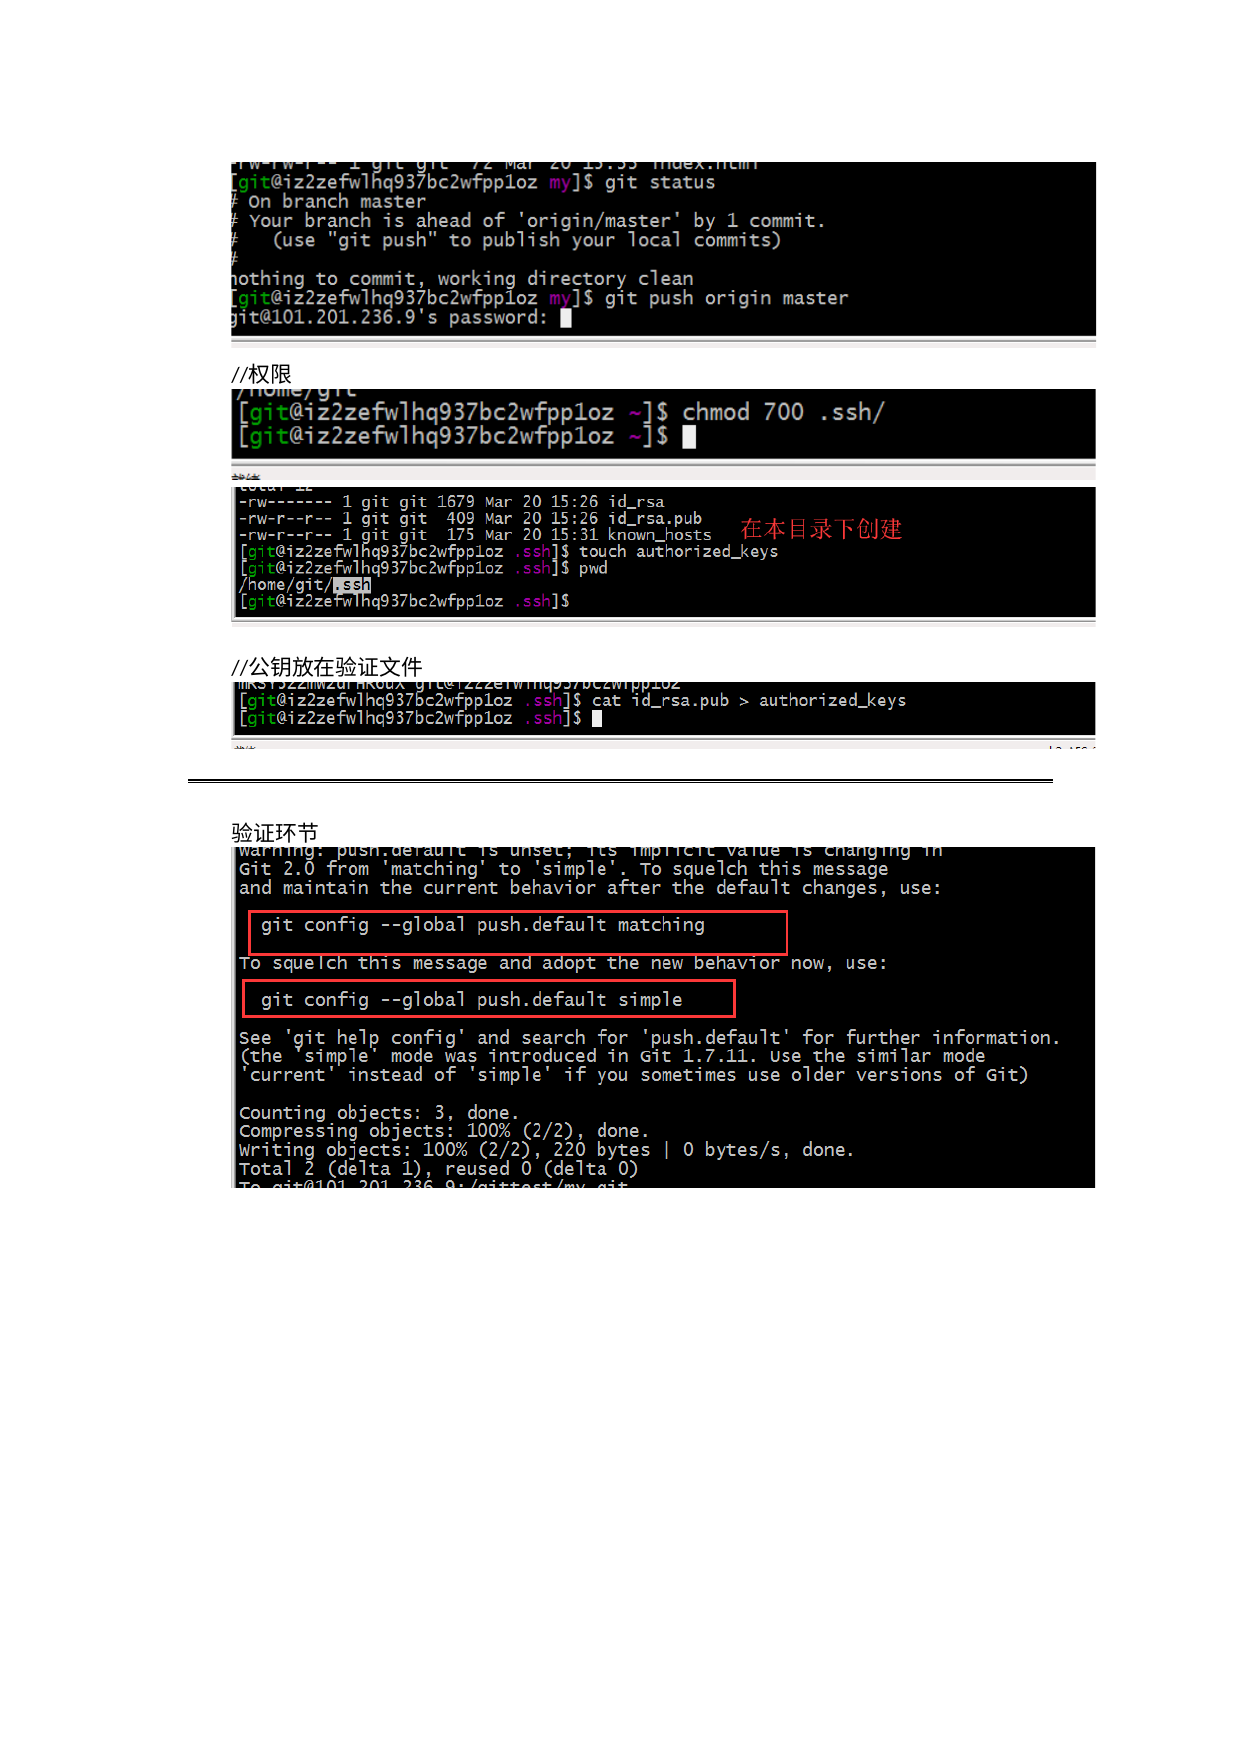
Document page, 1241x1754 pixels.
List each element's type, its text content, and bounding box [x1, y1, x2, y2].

picture [231, 682, 1096, 749]
text //权限 [187, 357, 1053, 389]
text //公钥放在验证文件 [187, 649, 1053, 682]
picture [231, 162, 1097, 348]
picture [231, 389, 1096, 480]
picture [231, 487, 1096, 627]
text 验证环节 [187, 815, 1053, 848]
picture [231, 847, 1096, 1188]
